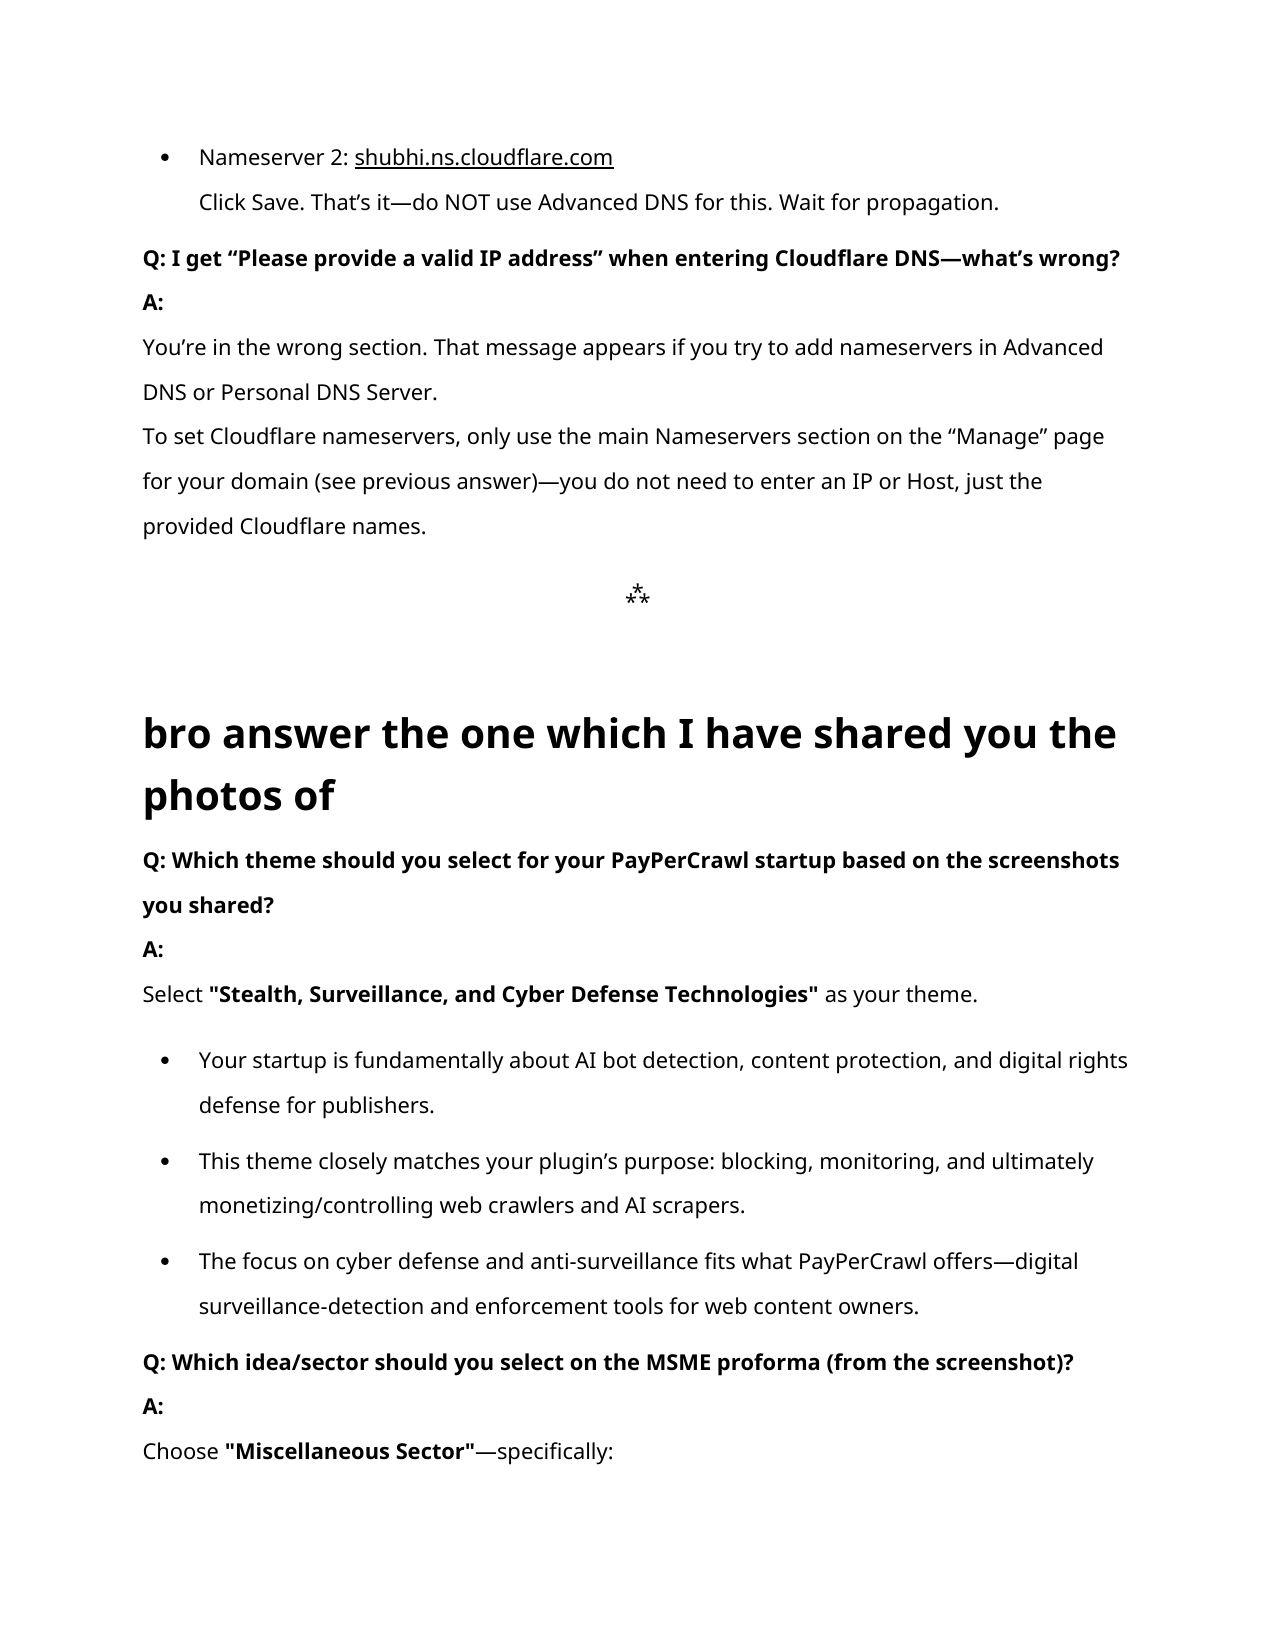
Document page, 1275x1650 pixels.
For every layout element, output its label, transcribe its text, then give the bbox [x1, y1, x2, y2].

text Q: I get “Please provide a valid IP address” when entering Cloudflare DNS—what’s wrong? A: You’re in the wrong section. That message appears if you try to add nameservers in Advanced DNS or Personal DNS Server. To set Cloudflare nameservers, only use the main Nameservers section on the “Manage” page for your domain (see previous answer)—you do not need to enter an IP or Host, just the provided Cloudflare names. [142, 242, 1133, 540]
text bro answer the one which I have shared you the photos of [142, 705, 1133, 822]
list The focus on cyber defense and anti-surveillance fits what PayPerCrawl offers—digital surveillance-detection and enforcement tools for web content owners. [161, 1246, 1133, 1321]
list This theme closely matches your plugin’s purpose: blocking, monitoring, and ultimately monetizing/controlling web crawlers and AI scrapers. [161, 1146, 1133, 1220]
text Q: Which theme should you select for your PayPerCrawl startup based on the screenshots you shared? A: Select "Stealth, Surveillance, and Cyber Defense Technologies" as your theme. [142, 845, 1133, 1009]
text Q: Which idea/sector should you select on the MSME proforma (from the screenshot)? A: Choose "Miscellaneous Sector"—specifically: [142, 1346, 1133, 1466]
list Nameserver 2: shubhi.ns.cloudflare.com Click Save. That’s it—do NOT use Advanced DNS for this. Wait for propagation. [161, 142, 1133, 217]
list Your startup is fundamentally about AI bot detection, content protection, and digital rights defense for publishers. [161, 1046, 1133, 1120]
text ⁂ [142, 577, 1133, 607]
